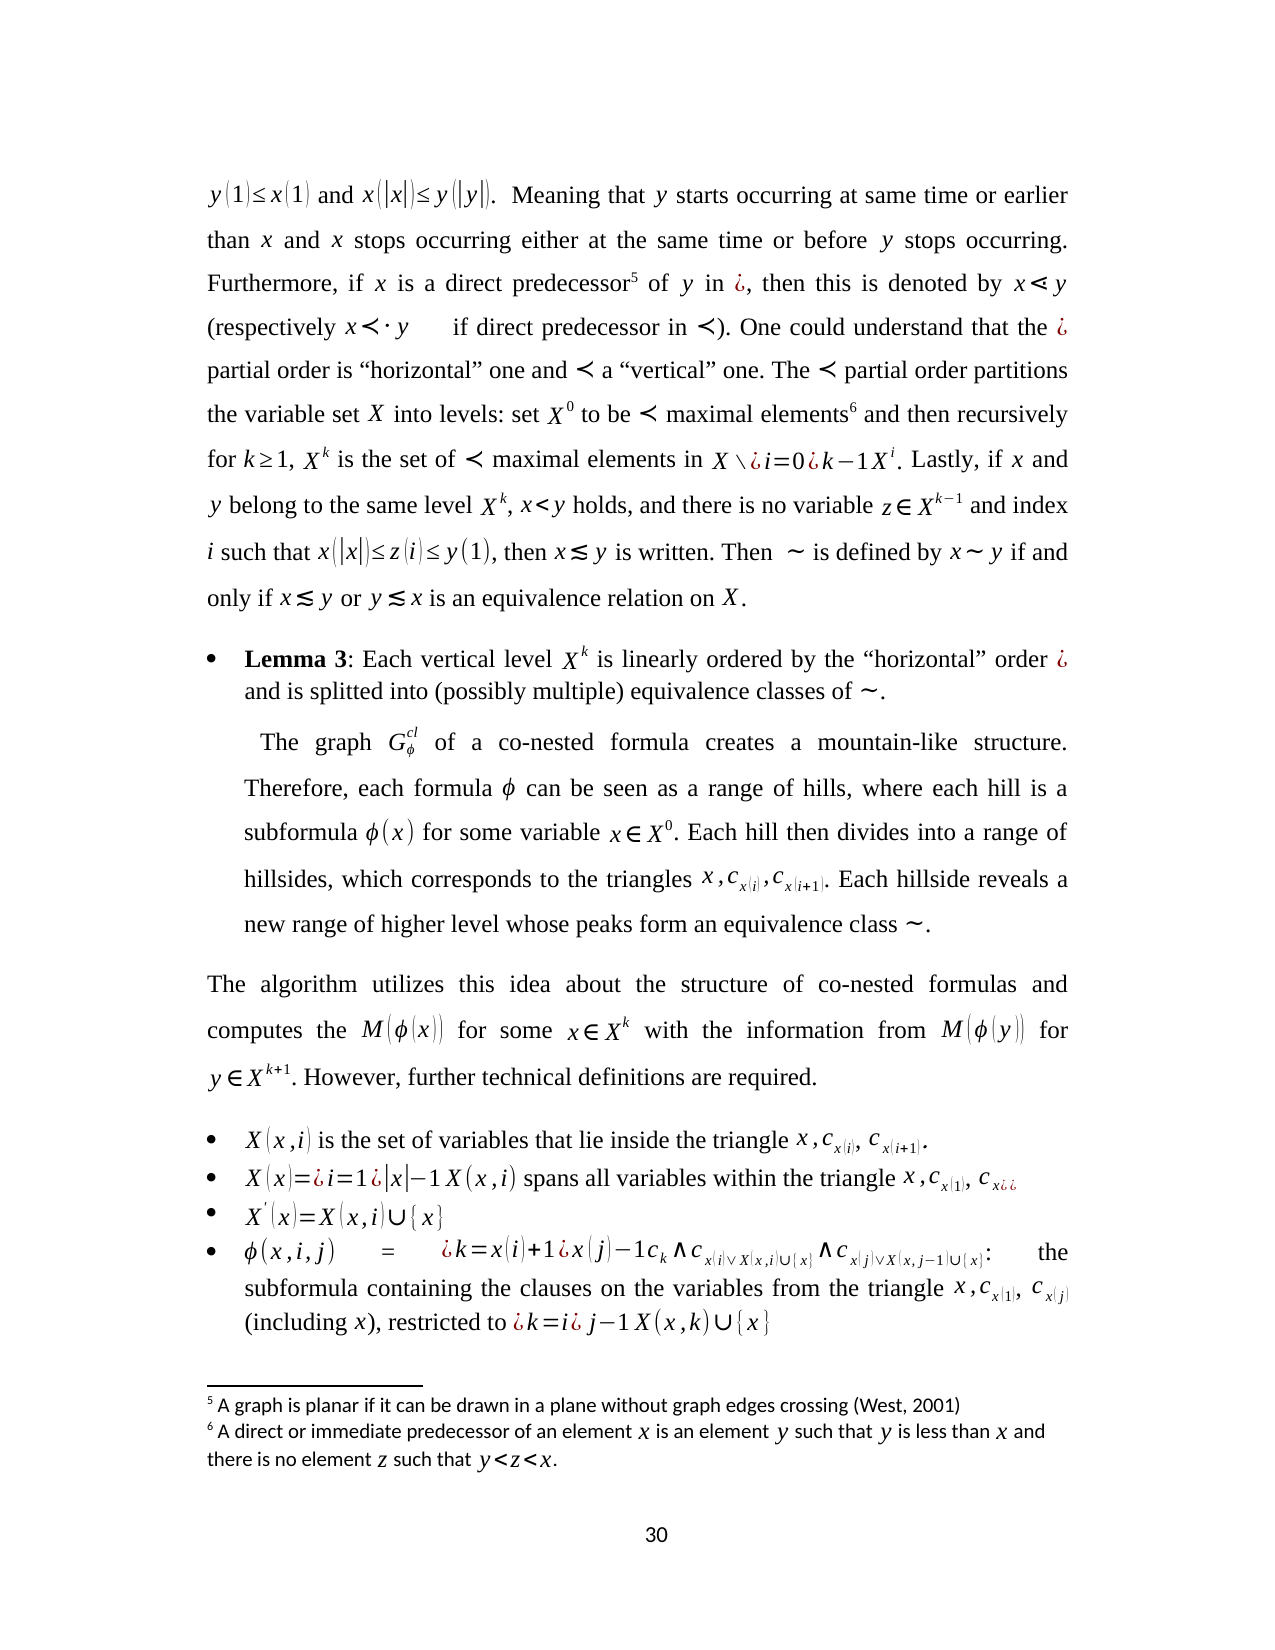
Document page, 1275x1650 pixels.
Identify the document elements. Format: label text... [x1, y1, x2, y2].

text The algorithm utilizes this idea about the structure of co-nested formulas and computes the for some with the information from for . However, further technical definitions are required. [207, 969, 1068, 1092]
list Lemma 3: Each vertical level is linearly ordered by the “horizontal” order and is splitted into (possibly multiple) equivalence classes of . [207, 642, 1068, 705]
list is the set of variables that lie inside the triangle , . [207, 1123, 1068, 1158]
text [207, 177, 1068, 611]
list spans all variables within the triangle , [207, 1161, 1068, 1196]
text The graph of a co-nested formula creates a mountain-like structure. Therefore, each formula can be seen as a range of hills, where each hill is a subformula for some variable . Each hill then divides into a range of hillsides, which corresponds to the triangles . Each hillside reveals a new range of higher level whose peaks form an equivalence class . [244, 724, 1068, 938]
list = : the subformula containing the clauses on the variables from the triangle , (including ), restricted to [207, 1234, 1068, 1337]
